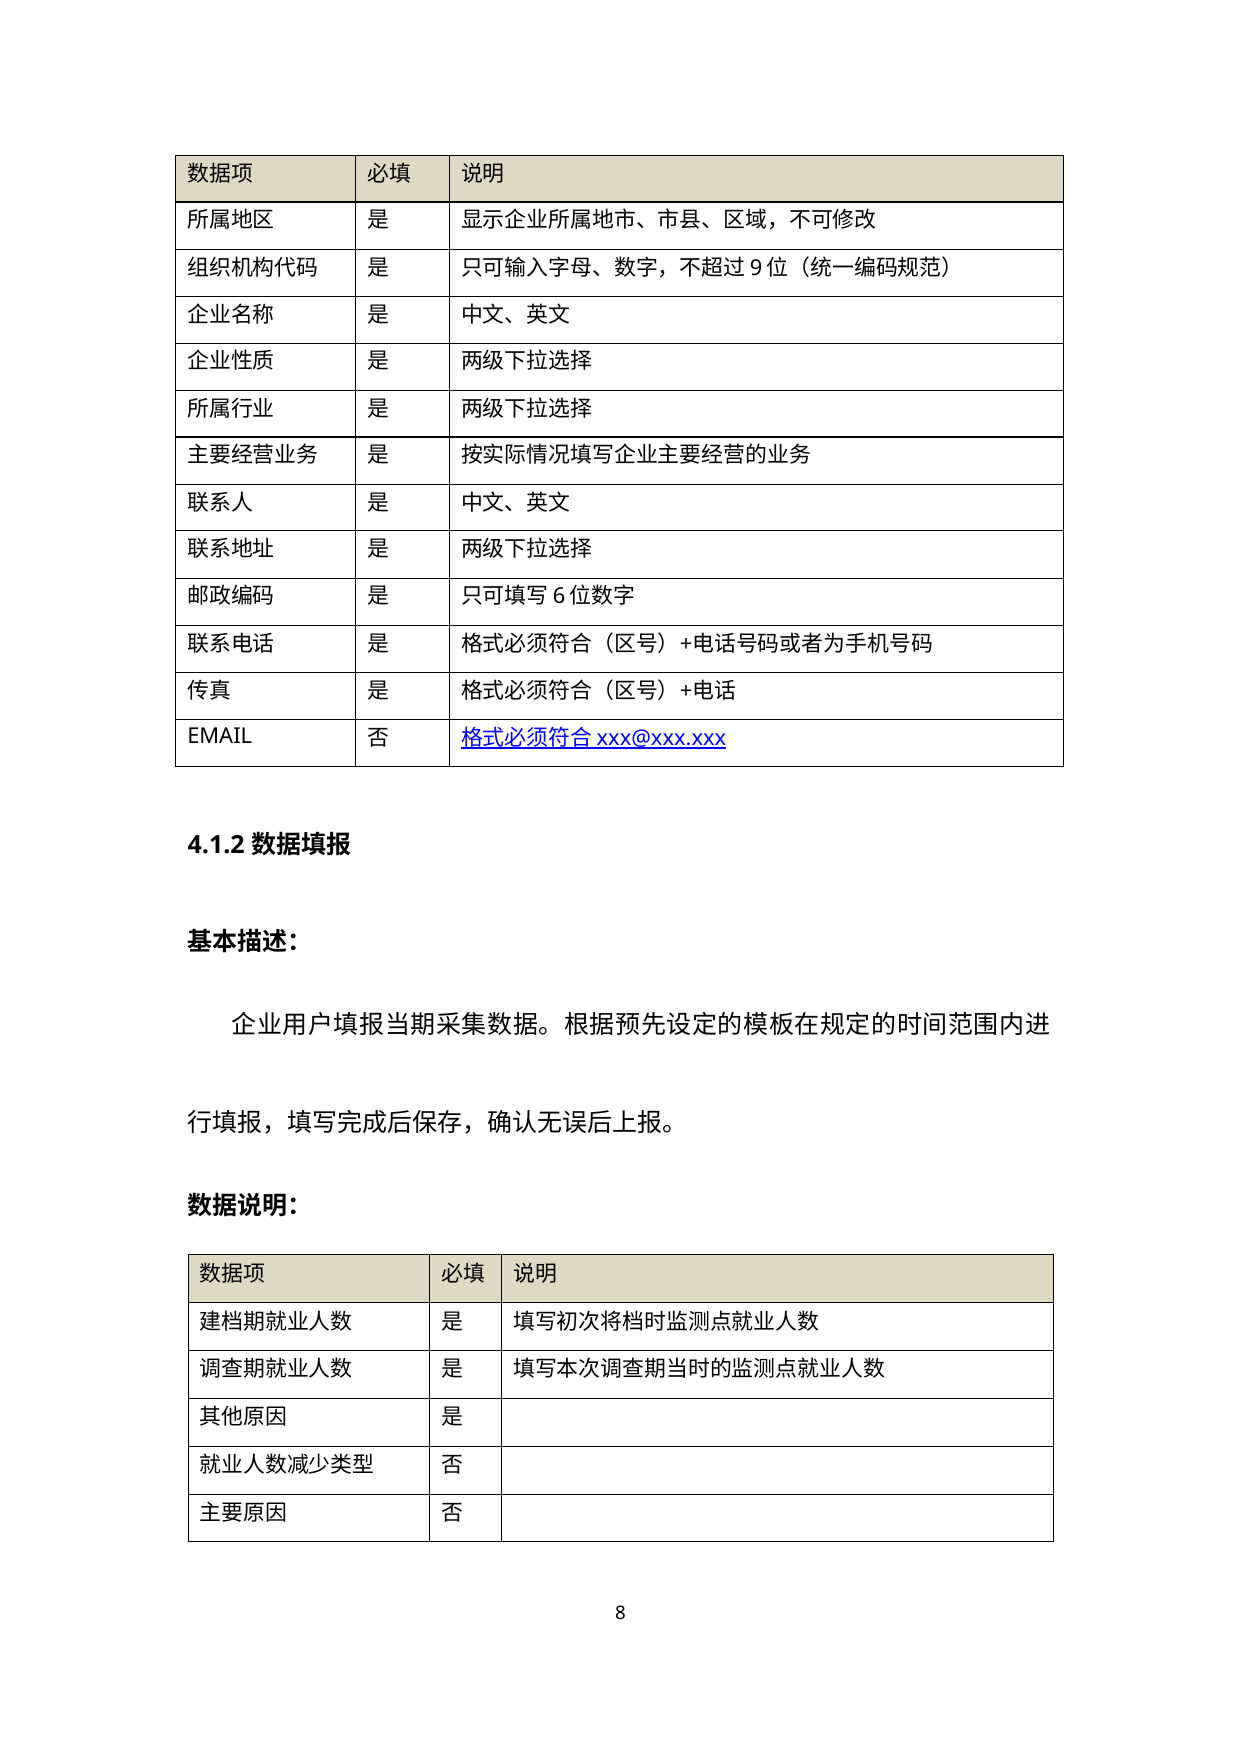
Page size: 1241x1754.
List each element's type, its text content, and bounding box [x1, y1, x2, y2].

table_cell 中文、英文 [450, 485, 1063, 530]
table_cell 是 [356, 531, 449, 577]
table_cell 填写初次将档时监测点就业人数 [502, 1303, 1053, 1350]
table_header 说明 [502, 1255, 1053, 1302]
table_cell 中文、英文 [450, 297, 1063, 342]
table_cell 格式必须符合（区号）+电话号码或者为手机号码 [450, 626, 1063, 672]
table_cell 企业名称 [176, 297, 355, 342]
table_cell 显示企业所属地市、市县、区域，不可修改 [450, 203, 1063, 248]
table_cell 只可输入字母、数字，不超过9位（统一编码规范） [450, 250, 1063, 296]
table_cell 邮政编码 [176, 579, 355, 624]
table_cell 调查期就业人数 [189, 1351, 429, 1398]
table_cell 填写本次调查期当时的监测点就业人数 [502, 1351, 1053, 1398]
text 企业用户填报当期采集数据。根据预先设定的模板在规定的时间范围内进行填报，填写完成后保存，确认无误后上报。 [187, 991, 1053, 1153]
table_header 数据项 [189, 1255, 429, 1302]
table_cell 是 [356, 673, 449, 719]
table_cell 格式必须符合（区号）+电话 [450, 673, 1063, 719]
subtitle 4.1.2 数据填报 [187, 767, 1053, 875]
table_header 必填 [430, 1255, 501, 1302]
table_cell 是 [356, 250, 449, 296]
table_cell EMAIL [176, 720, 355, 766]
table_cell [502, 1495, 1053, 1541]
table_cell 所属行业 [176, 391, 355, 436]
table_cell 否 [356, 720, 449, 766]
table_cell 联系地址 [176, 531, 355, 577]
table_cell 联系电话 [176, 626, 355, 672]
table_cell 联系人 [176, 485, 355, 530]
table_cell 企业性质 [176, 344, 355, 389]
table_cell 是 [356, 579, 449, 624]
table_cell 是 [356, 344, 449, 389]
table_cell 传真 [176, 673, 355, 719]
table_cell 两级下拉选择 [450, 391, 1063, 436]
table_cell 建档期就业人数 [189, 1303, 429, 1350]
table_header 必填 [356, 156, 449, 201]
table_cell 是 [430, 1399, 501, 1446]
table_cell 是 [356, 485, 449, 530]
table_cell [502, 1447, 1053, 1493]
table_cell 所属地区 [176, 203, 355, 248]
table_cell 是 [356, 626, 449, 672]
table_cell 否 [430, 1447, 501, 1493]
table_cell 是 [430, 1303, 501, 1350]
table_cell 是 [356, 438, 449, 483]
table_cell 就业人数减少类型 [189, 1447, 429, 1493]
table_cell 两级下拉选择 [450, 344, 1063, 389]
table_cell 按实际情况填写企业主要经营的业务 [450, 438, 1063, 483]
table_cell 主要原因 [189, 1495, 429, 1541]
table_header 说明 [450, 156, 1063, 201]
table_cell 是 [356, 203, 449, 248]
table_cell 是 [430, 1351, 501, 1398]
table_cell 只可填写6位数字 [450, 579, 1063, 624]
table_cell 否 [430, 1495, 501, 1541]
table_cell 格式必须符合xxx@xxx.xxx [450, 720, 1063, 766]
table_cell 是 [356, 391, 449, 436]
table_cell 主要经营业务 [176, 438, 355, 483]
text 数据说明： [187, 1171, 1053, 1236]
table_header 数据项 [176, 156, 355, 201]
text 基本描述： [187, 907, 1053, 972]
table_cell 是 [356, 297, 449, 342]
table_cell 其他原因 [189, 1399, 429, 1446]
table_cell 两级下拉选择 [450, 531, 1063, 577]
table_cell [502, 1399, 1053, 1446]
table_cell 组织机构代码 [176, 250, 355, 296]
